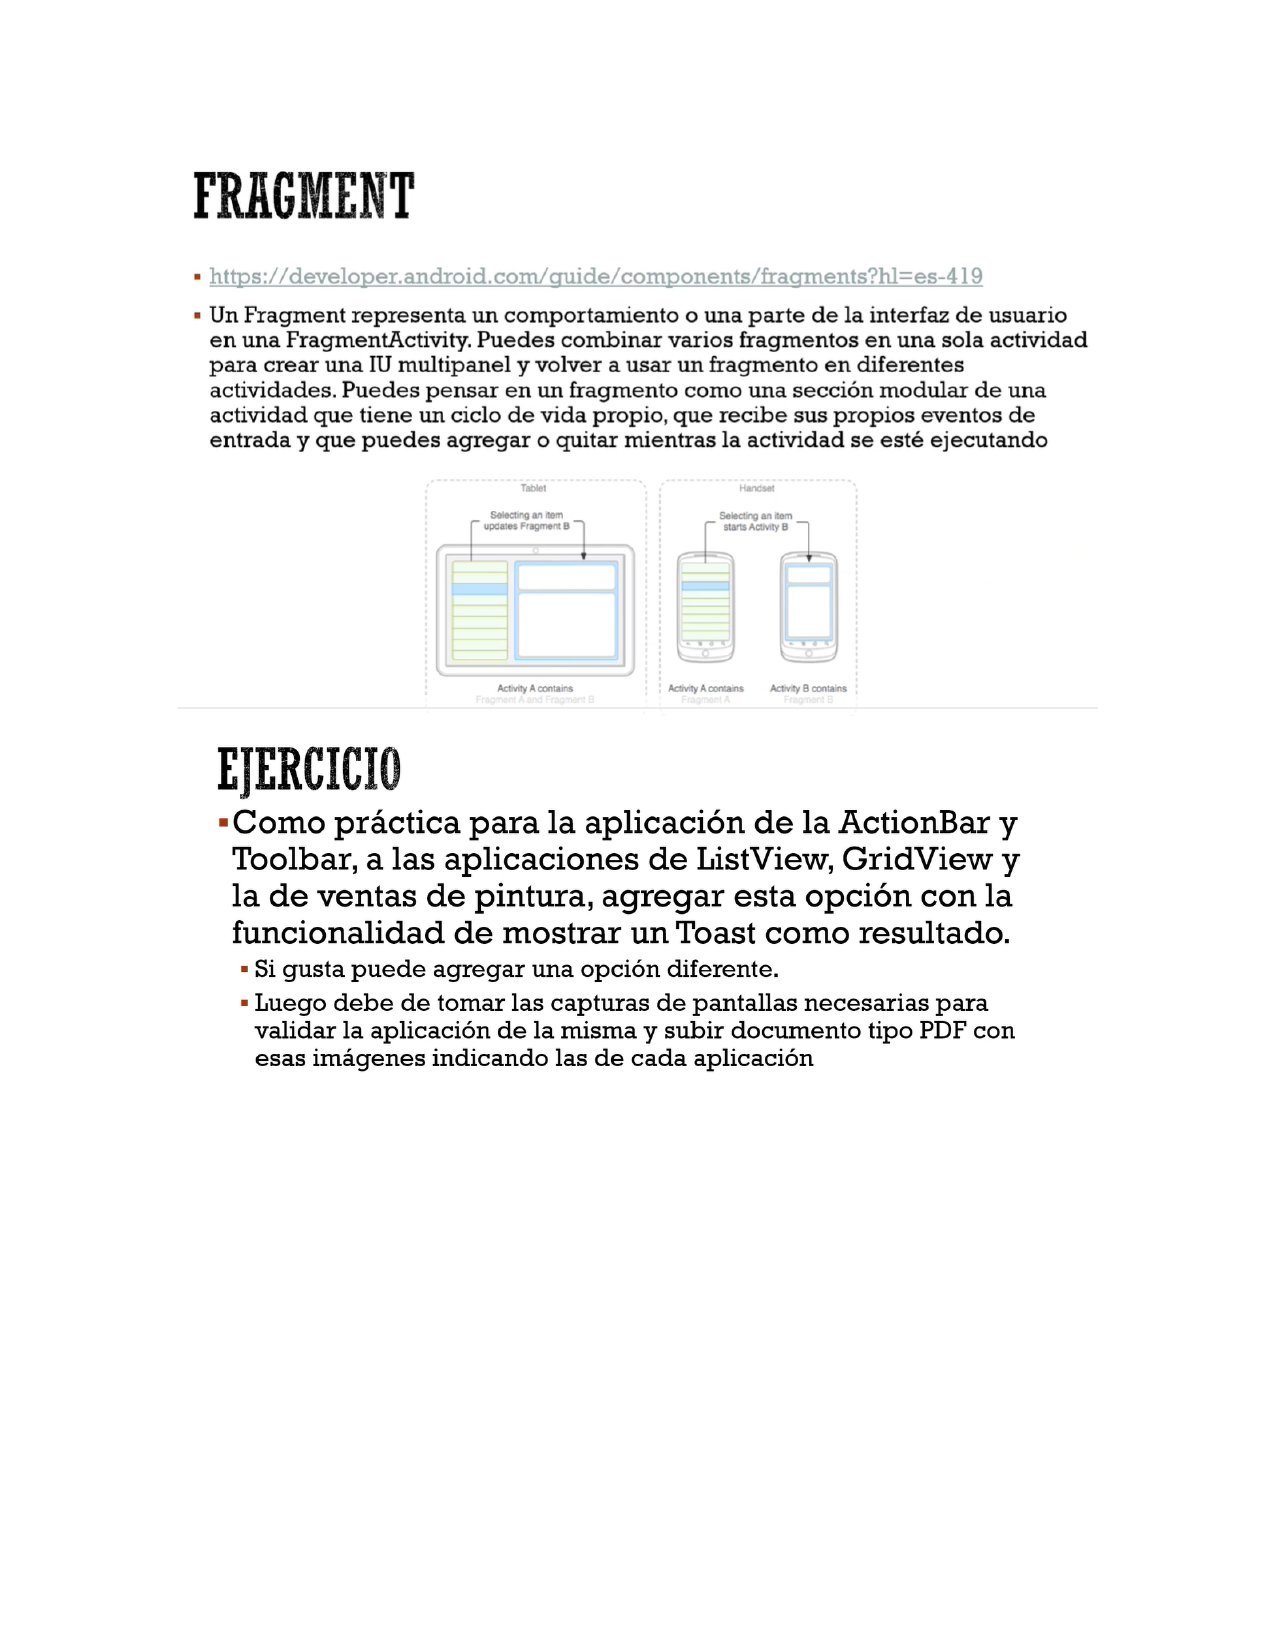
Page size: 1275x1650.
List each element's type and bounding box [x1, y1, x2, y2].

picture [177, 717, 1098, 1117]
picture [177, 147, 1098, 716]
